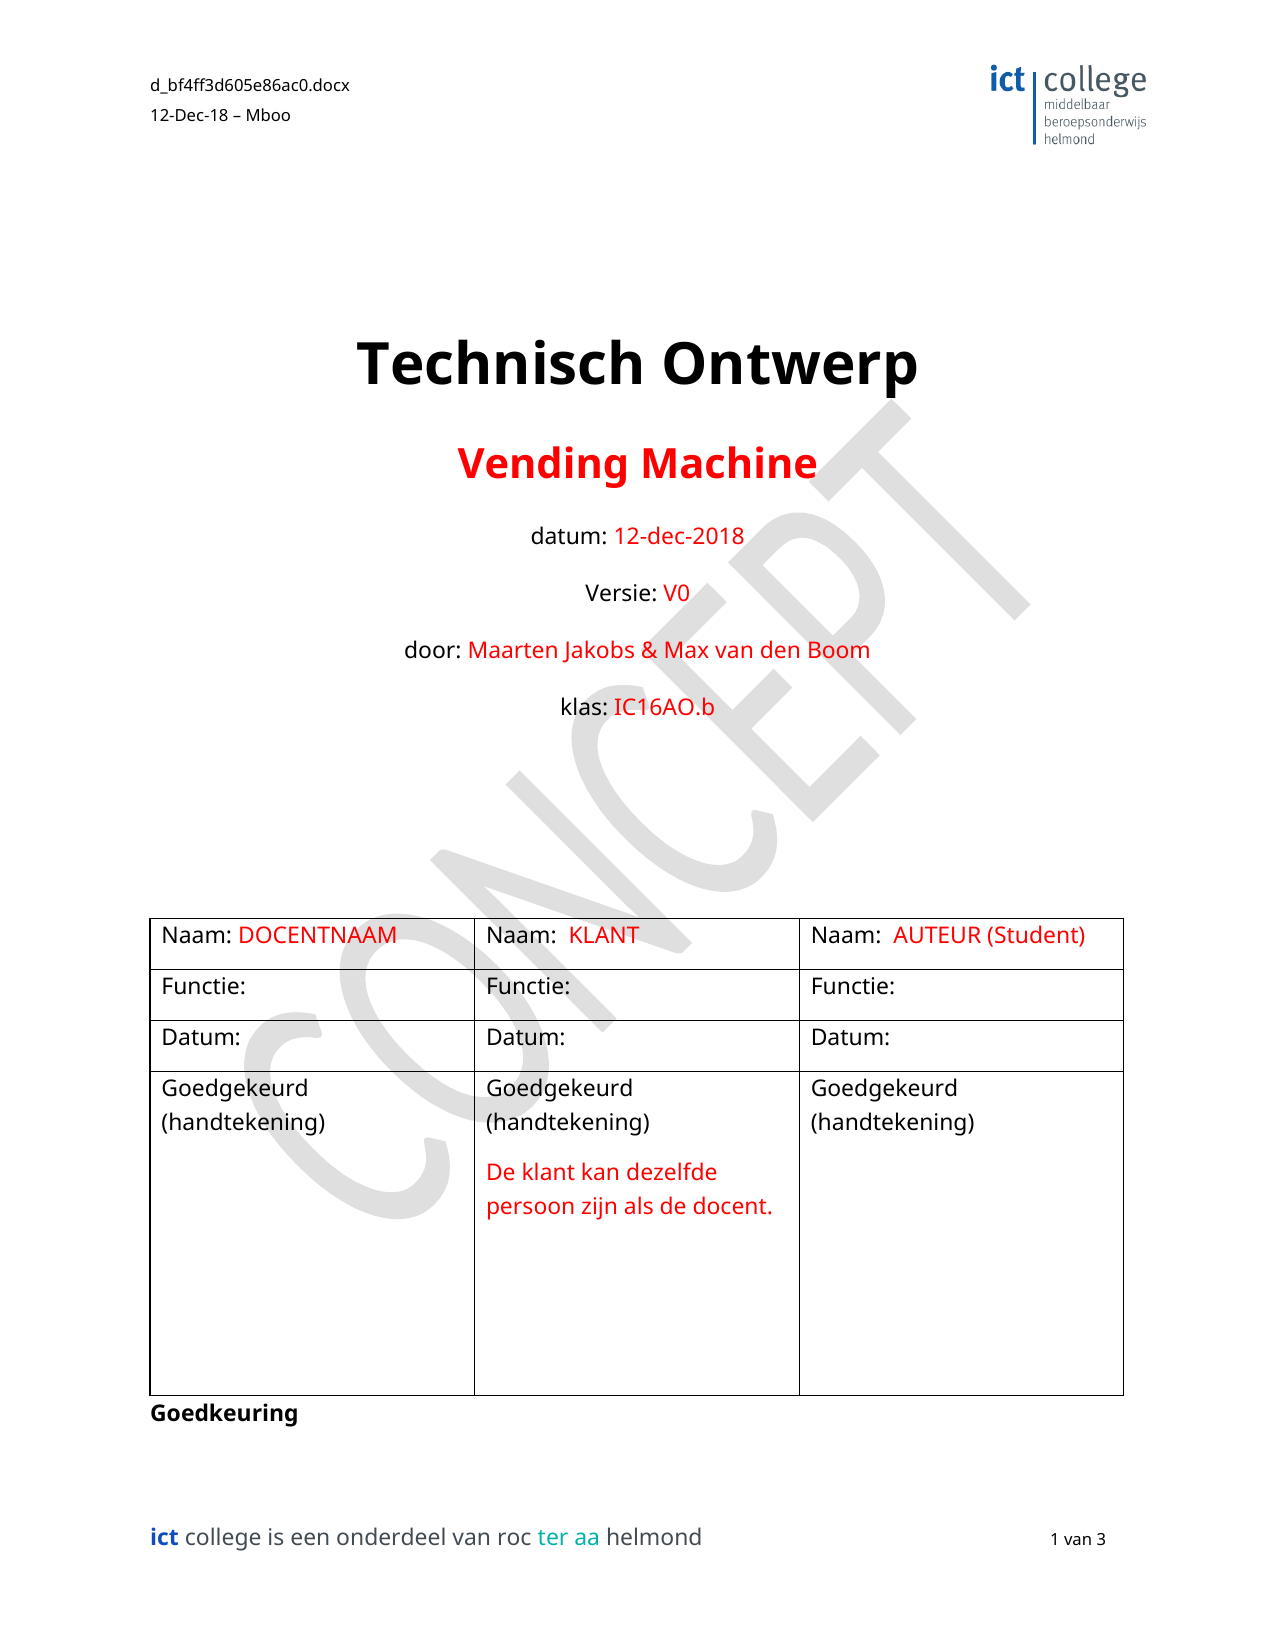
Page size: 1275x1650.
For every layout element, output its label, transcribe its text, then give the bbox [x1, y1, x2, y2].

table_header Naam: DOCENTNAAM [151, 919, 474, 969]
text datum: 12-dec-2018 [150, 520, 1125, 552]
table_cell Functie: [475, 970, 799, 1020]
table_cell Datum: [800, 1021, 1123, 1071]
table_cell Goedgekeurd (handtekening) [800, 1072, 1123, 1395]
text door: Maarten Jakobs & Max van den Boom [150, 634, 1125, 665]
text Goedkeuring [150, 1396, 1125, 1428]
table_header Naam: KLANT [475, 919, 799, 969]
text klas: IC16AO.b [150, 691, 1125, 722]
text Technisch Ontwerp [150, 322, 1125, 402]
table_cell Functie: [151, 970, 474, 1020]
table_cell Datum: [475, 1021, 799, 1071]
table_header Naam: AUTEUR (Student) [800, 919, 1123, 969]
table_cell Datum: [151, 1021, 474, 1071]
text Vending Machine [150, 434, 1125, 491]
table_cell Goedgekeurd (handtekening) De klant kan dezelfde persoon zijn als de docent. [475, 1072, 799, 1395]
table_cell Goedgekeurd (handtekening) [151, 1072, 474, 1395]
table_cell Functie: [800, 970, 1123, 1020]
text Versie: V0 [150, 577, 1125, 608]
picture [988, 62, 1150, 149]
